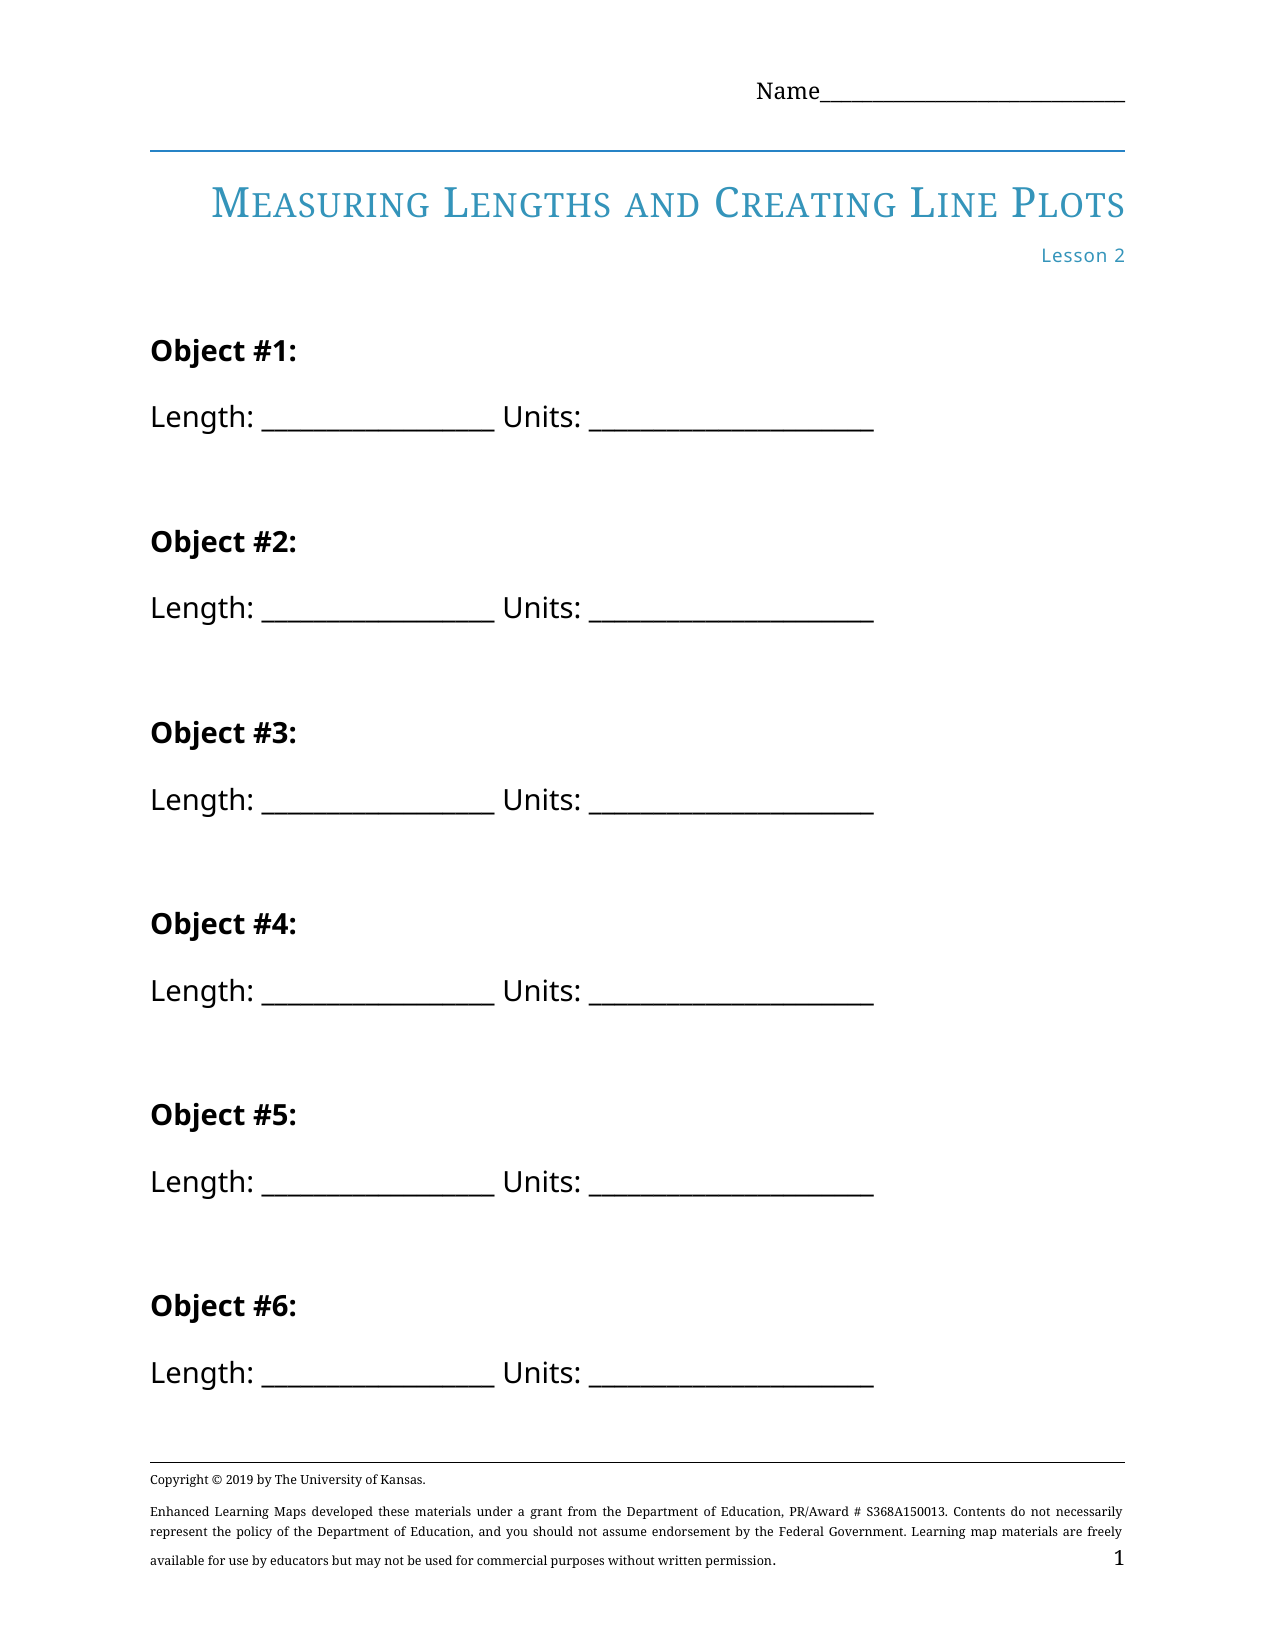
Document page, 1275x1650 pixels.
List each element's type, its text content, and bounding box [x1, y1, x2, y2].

text Length: __________________ Units: ______________________ [150, 970, 1125, 1009]
text Object #6: [150, 1285, 1125, 1325]
text Length: __________________ Units: ______________________ [150, 588, 1125, 627]
text Object #1: [150, 330, 1125, 370]
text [150, 1352, 1125, 1392]
text Object #3: [150, 712, 1125, 752]
subtitle Lesson 2 [150, 242, 1125, 268]
text Object #2: [150, 521, 1125, 561]
text Length: __________________ Units: ______________________ [150, 779, 1125, 818]
text Object #5: [150, 1094, 1125, 1134]
text Object #4: [150, 903, 1125, 943]
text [150, 1161, 1125, 1201]
title Measuring Lengths and Creating Line Plots [150, 152, 1125, 230]
text Length: __________________ Units: ______________________ [150, 397, 1125, 436]
